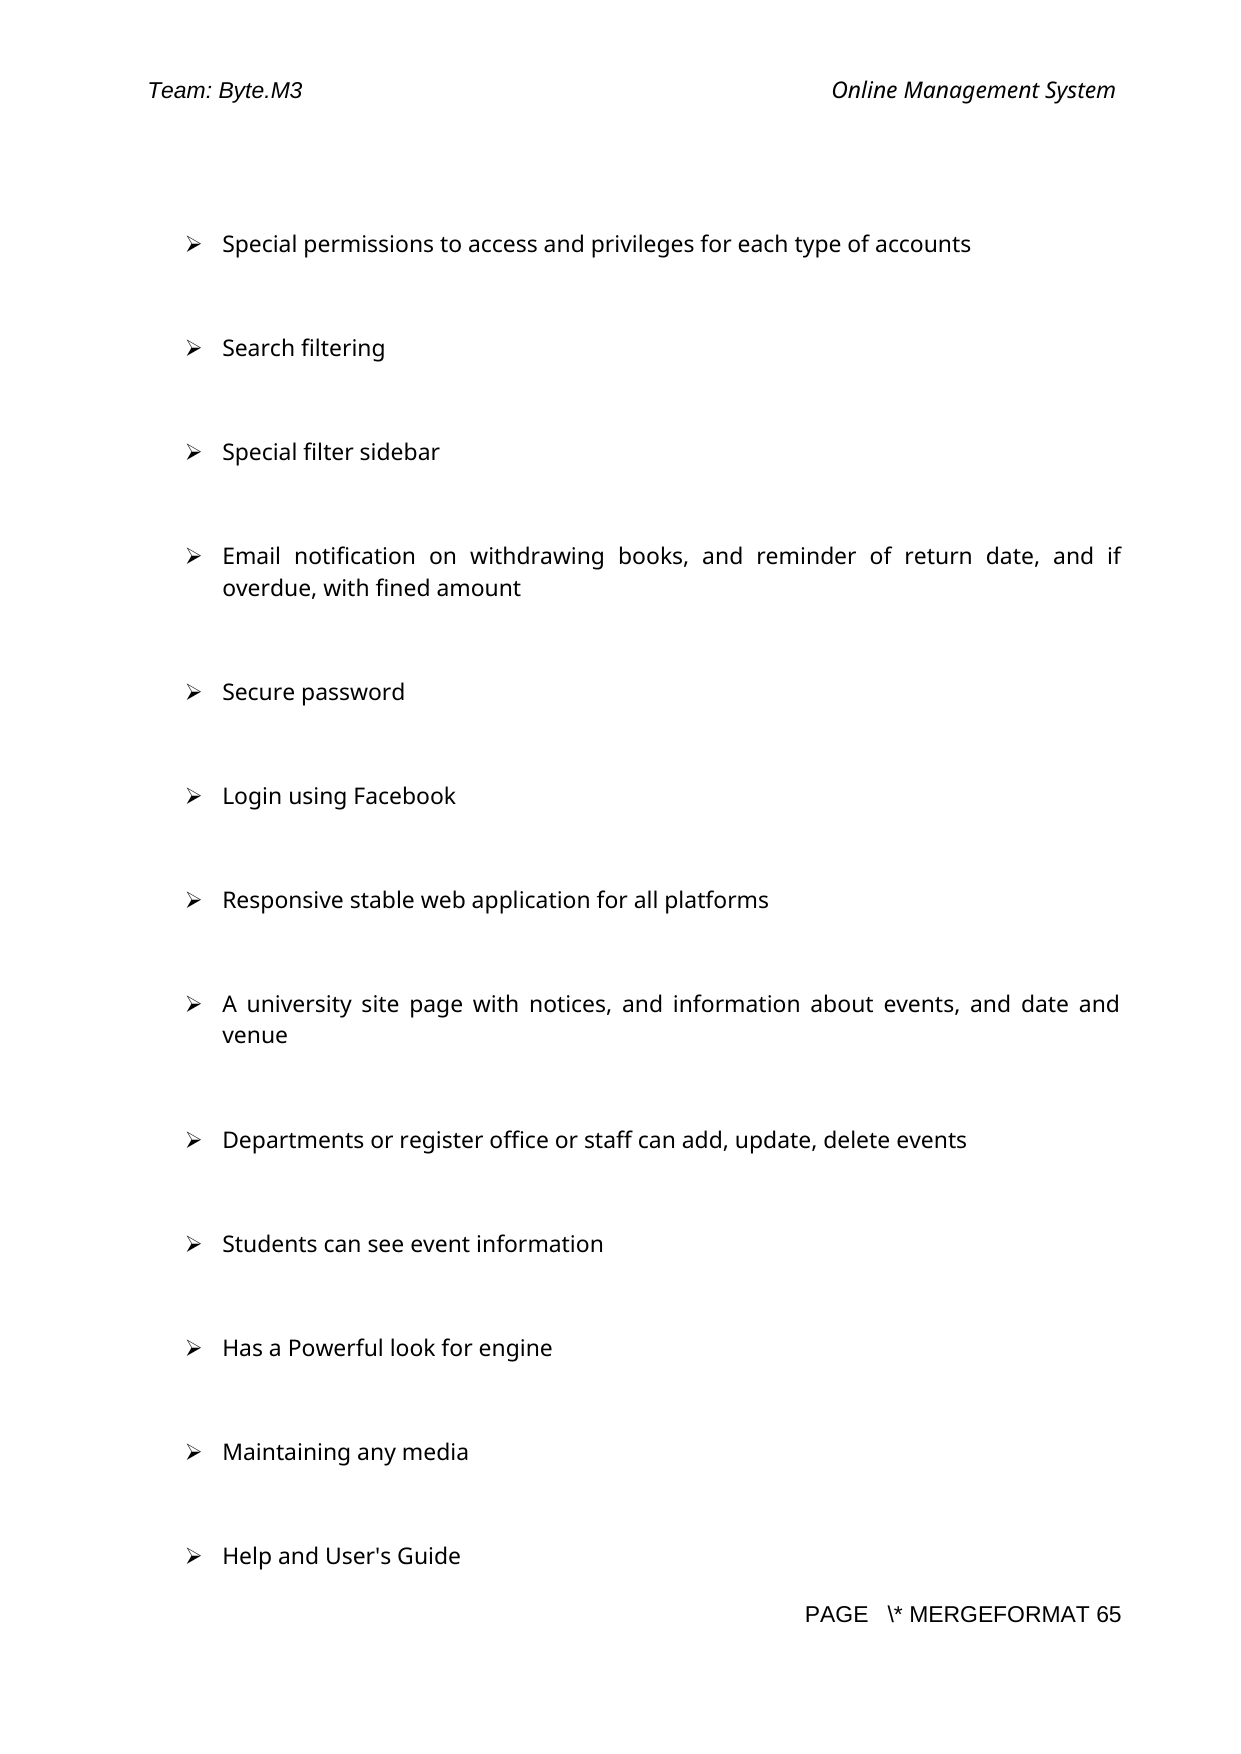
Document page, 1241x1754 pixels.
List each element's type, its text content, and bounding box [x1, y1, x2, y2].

list Special filter sidebar [184, 436, 1122, 467]
list Help and User's Guide [184, 1540, 1122, 1571]
list Email notification on withdrawing books, and reminder of return date, and if overdue, with fined amount [184, 540, 1122, 603]
list Departments or register office or staff can add, update, delete events [184, 1123, 1122, 1155]
list A university site page with notices, and information about events, and date and venue [184, 988, 1122, 1051]
list Maintaining any media [184, 1436, 1122, 1467]
list Secure password [184, 676, 1122, 707]
list Special permissions to access and privileges for each type of accounts [184, 228, 1122, 259]
list Students can see event information [184, 1228, 1122, 1259]
list Has a Powerful look for engine [184, 1332, 1122, 1363]
list Responsive stable web application for all platforms [184, 884, 1122, 915]
list Search filtering [184, 332, 1122, 363]
list Login using Facebook [184, 780, 1122, 811]
